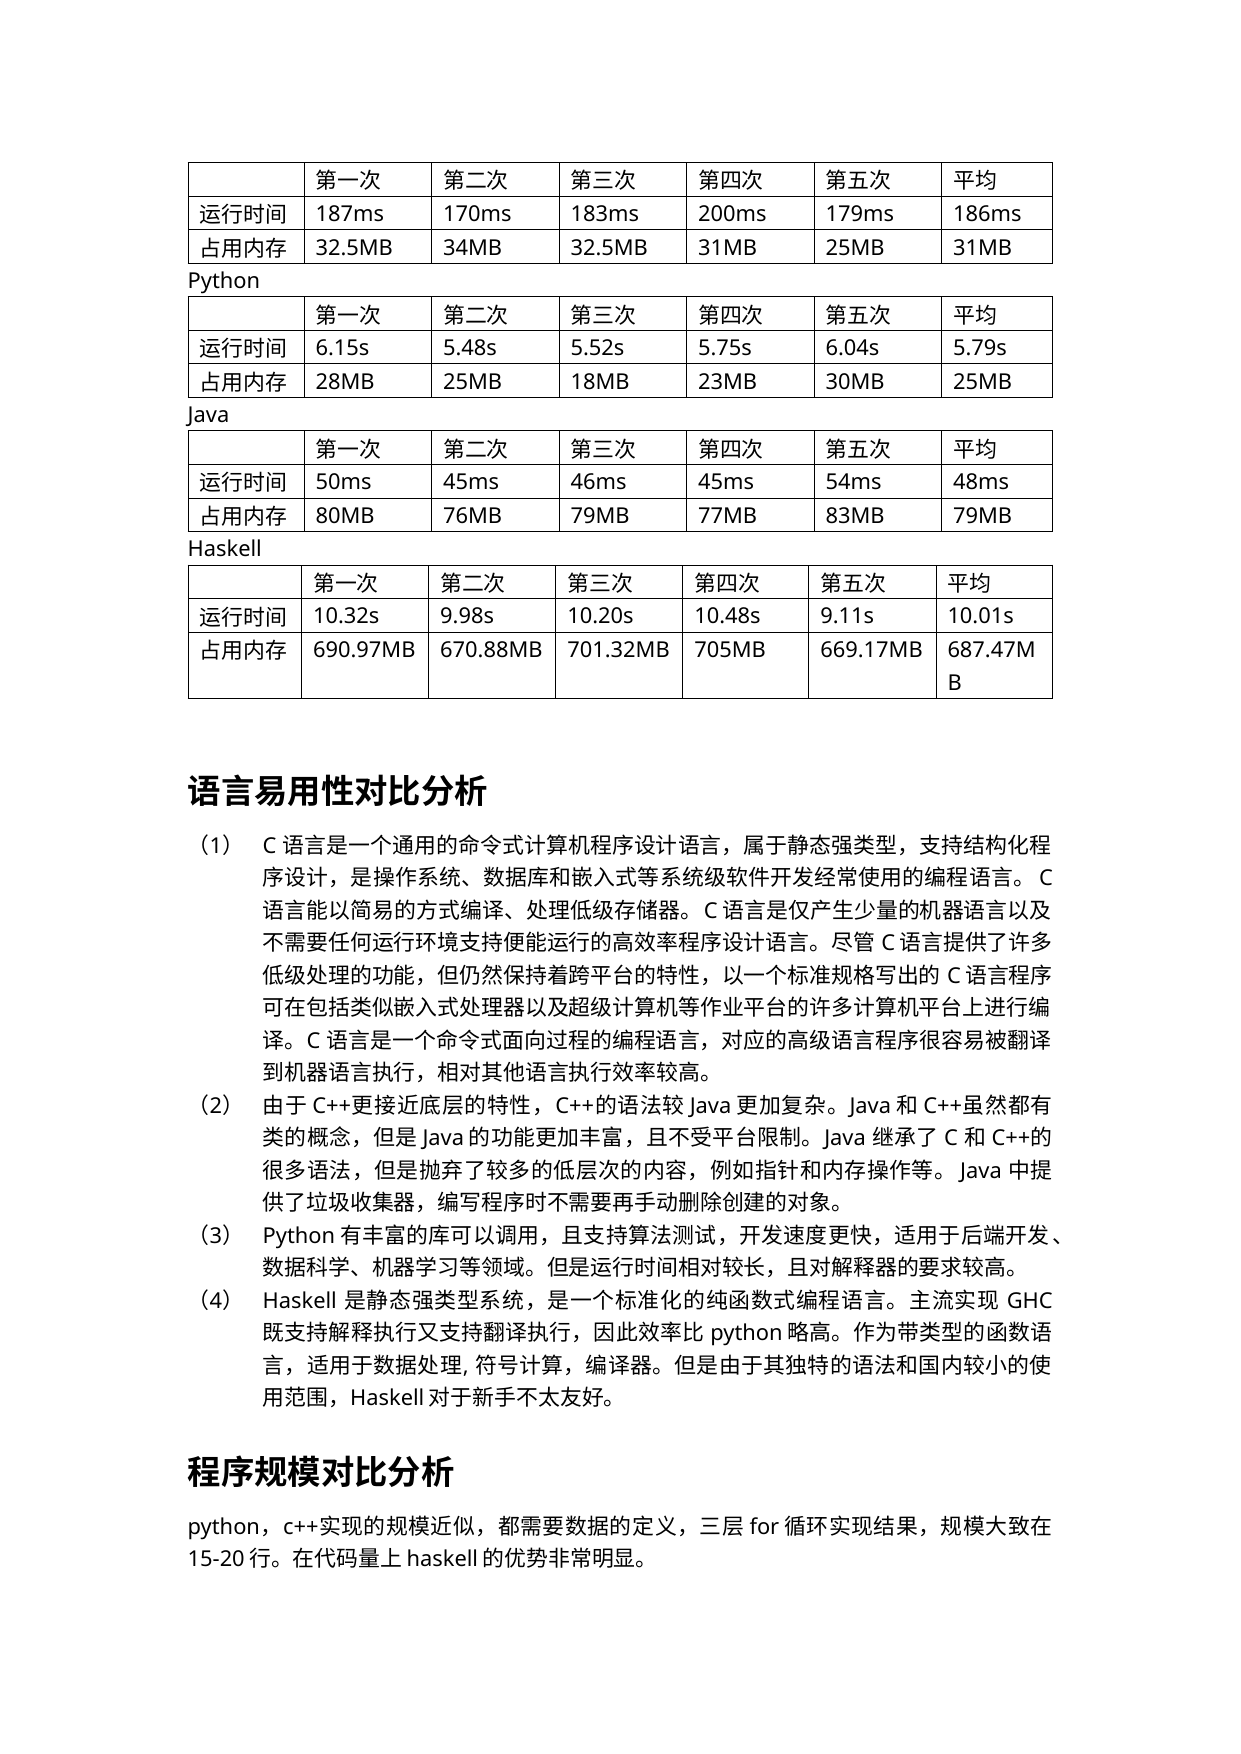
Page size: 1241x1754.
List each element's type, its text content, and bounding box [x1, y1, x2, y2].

table_cell 687.47MB [937, 633, 1052, 698]
table_cell 6.04s [815, 331, 941, 363]
table_cell 80MB [305, 499, 431, 531]
table_header 第一次 [305, 297, 431, 330]
text Haskell [187, 532, 1053, 564]
table_header 平均 [942, 431, 1052, 464]
table_cell 25MB [942, 364, 1052, 397]
table_header 第五次 [809, 566, 936, 598]
table_cell 占用内存 [189, 633, 301, 698]
table_cell 9.98s [429, 599, 555, 632]
table_cell 669.17MB [809, 633, 936, 698]
table_cell 10.32s [302, 599, 428, 632]
table_header 第四次 [687, 163, 814, 196]
table_header [189, 431, 304, 464]
table_cell 46ms [560, 465, 686, 497]
table_cell 32.5MB [305, 230, 431, 263]
table_header [189, 566, 301, 598]
table_cell 28MB [305, 364, 431, 397]
table_cell 690.97MB [302, 633, 428, 698]
table_cell 23MB [687, 364, 814, 397]
table_cell 9.11s [809, 599, 936, 632]
text python，c++实现的规模近似，都需要数据的定义，三层for循环实现结果，规模大致在15-20行。在代码量上haskell的优势非常明显。 [187, 1509, 1053, 1574]
table_header 第五次 [815, 431, 941, 464]
table_cell 34MB [432, 230, 559, 263]
table_cell 83MB [815, 499, 941, 531]
text Java [187, 398, 1053, 430]
table_cell 5.52s [560, 331, 686, 363]
table_cell 10.01s [937, 599, 1052, 632]
table_cell 31MB [687, 230, 814, 263]
table_cell 18MB [560, 364, 686, 397]
table_cell 183ms [560, 197, 686, 229]
table_header 第二次 [432, 431, 559, 464]
table_header 平均 [942, 163, 1052, 196]
table_cell 31MB [942, 230, 1052, 263]
table_header 平均 [942, 297, 1052, 330]
table_header 第五次 [815, 163, 941, 196]
table_cell 54ms [815, 465, 941, 497]
list Haskell 是静态强类型系统，是一个标准化的纯函数式编程语言。主流实现GHC既支持解释执行又支持翻译执行，因此效率比python略高。作为带类型的函数语言，适用于数据处理, 符号计算，编译器。但是由于其独特的语法和国内较小的使用范围，Haskell对于新手不太友好。 [187, 1282, 1053, 1412]
table_cell 179ms [815, 197, 941, 229]
table_cell 79MB [942, 499, 1052, 531]
table_cell 5.48s [432, 331, 559, 363]
title 程序规模对比分析 [187, 1437, 1053, 1502]
table_header [189, 297, 304, 330]
table_cell 占用内存 [189, 230, 304, 263]
table_cell 670.88MB [429, 633, 555, 698]
table_header 第四次 [687, 431, 814, 464]
table_header 第二次 [432, 163, 559, 196]
table_header 第三次 [560, 163, 686, 196]
table_cell 701.32MB [556, 633, 682, 698]
table_cell 186ms [942, 197, 1052, 229]
table_header 第四次 [687, 297, 814, 330]
table_cell 占用内存 [189, 364, 304, 397]
table_header 平均 [937, 566, 1052, 598]
table_header 第三次 [556, 566, 682, 598]
table_cell 187ms [305, 197, 431, 229]
table_header 第二次 [429, 566, 555, 598]
table_header 第一次 [302, 566, 428, 598]
table_cell 运行时间 [189, 599, 301, 632]
table_cell 79MB [560, 499, 686, 531]
table_header 第二次 [432, 297, 559, 330]
table_cell 45ms [687, 465, 814, 497]
table_header 第三次 [560, 431, 686, 464]
list 由于C++更接近底层的特性，C++的语法较Java更加复杂。Java和C++虽然都有类的概念，但是Java的功能更加丰富，且不受平台限制。Java 继承了 C 和 C++的很多语法，但是抛弃了较多的低层次的内容，例如指针和内存操作等。Java 中提供了垃圾收集器，编写程序时不需要再手动删除创建的对象。 [187, 1087, 1053, 1217]
table_header 第三次 [560, 297, 686, 330]
table_cell 运行时间 [189, 197, 304, 229]
table_cell 25MB [432, 364, 559, 397]
table_cell 76MB [432, 499, 559, 531]
table_cell 50ms [305, 465, 431, 497]
table_cell 170ms [432, 197, 559, 229]
list Python有丰富的库可以调用，且支持算法测试，开发速度更快，适用于后端开发、数据科学、机器学习等领域。但是运行时间相对较长，且对解释器的要求较高。 [187, 1217, 1053, 1282]
table_cell 10.48s [683, 599, 808, 632]
table_cell 200ms [687, 197, 814, 229]
table_cell 5.79s [942, 331, 1052, 363]
table_cell 占用内存 [189, 499, 304, 531]
table_cell 30MB [815, 364, 941, 397]
table_cell 25MB [815, 230, 941, 263]
table_cell 45ms [432, 465, 559, 497]
table_cell 5.75s [687, 331, 814, 363]
table_cell 运行时间 [189, 331, 304, 363]
table_header 第四次 [683, 566, 808, 598]
table_cell 48ms [942, 465, 1052, 497]
list C 语言是一个通用的命令式计算机程序设计语言，属于静态强类型，支持结构化程序设计，是操作系统、数据库和嵌入式等系统级软件开发经常使用的编程语言。C语言能以简易的方式编译、处理低级存储器。C语言是仅产生少量的机器语言以及不需要任何运行环境支持便能运行的高效率程序设计语言。尽管C语言提供了许多低级处理的功能，但仍然保持着跨平台的特性，以一个标准规格写出的C语言程序可在包括类似嵌入式处理器以及超级计算机等作业平台的许多计算机平台上进行编译。C 语言是一个命令式面向过程的编程语言，对应的高级语言程序很容易被翻译到机器语言执行，相对其他语言执行效率较高。 [187, 827, 1053, 1087]
table_header 第一次 [305, 163, 431, 196]
table_header [189, 163, 304, 196]
table_cell 运行时间 [189, 465, 304, 497]
table_cell 10.20s [556, 599, 682, 632]
title 语言易用性对比分析 [187, 756, 1053, 821]
table_header 第一次 [305, 431, 431, 464]
table_header 第五次 [815, 297, 941, 330]
table_cell 77MB [687, 499, 814, 531]
table_cell 32.5MB [560, 230, 686, 263]
text Python [187, 264, 1053, 296]
table_cell 6.15s [305, 331, 431, 363]
table_cell 705MB [683, 633, 808, 698]
